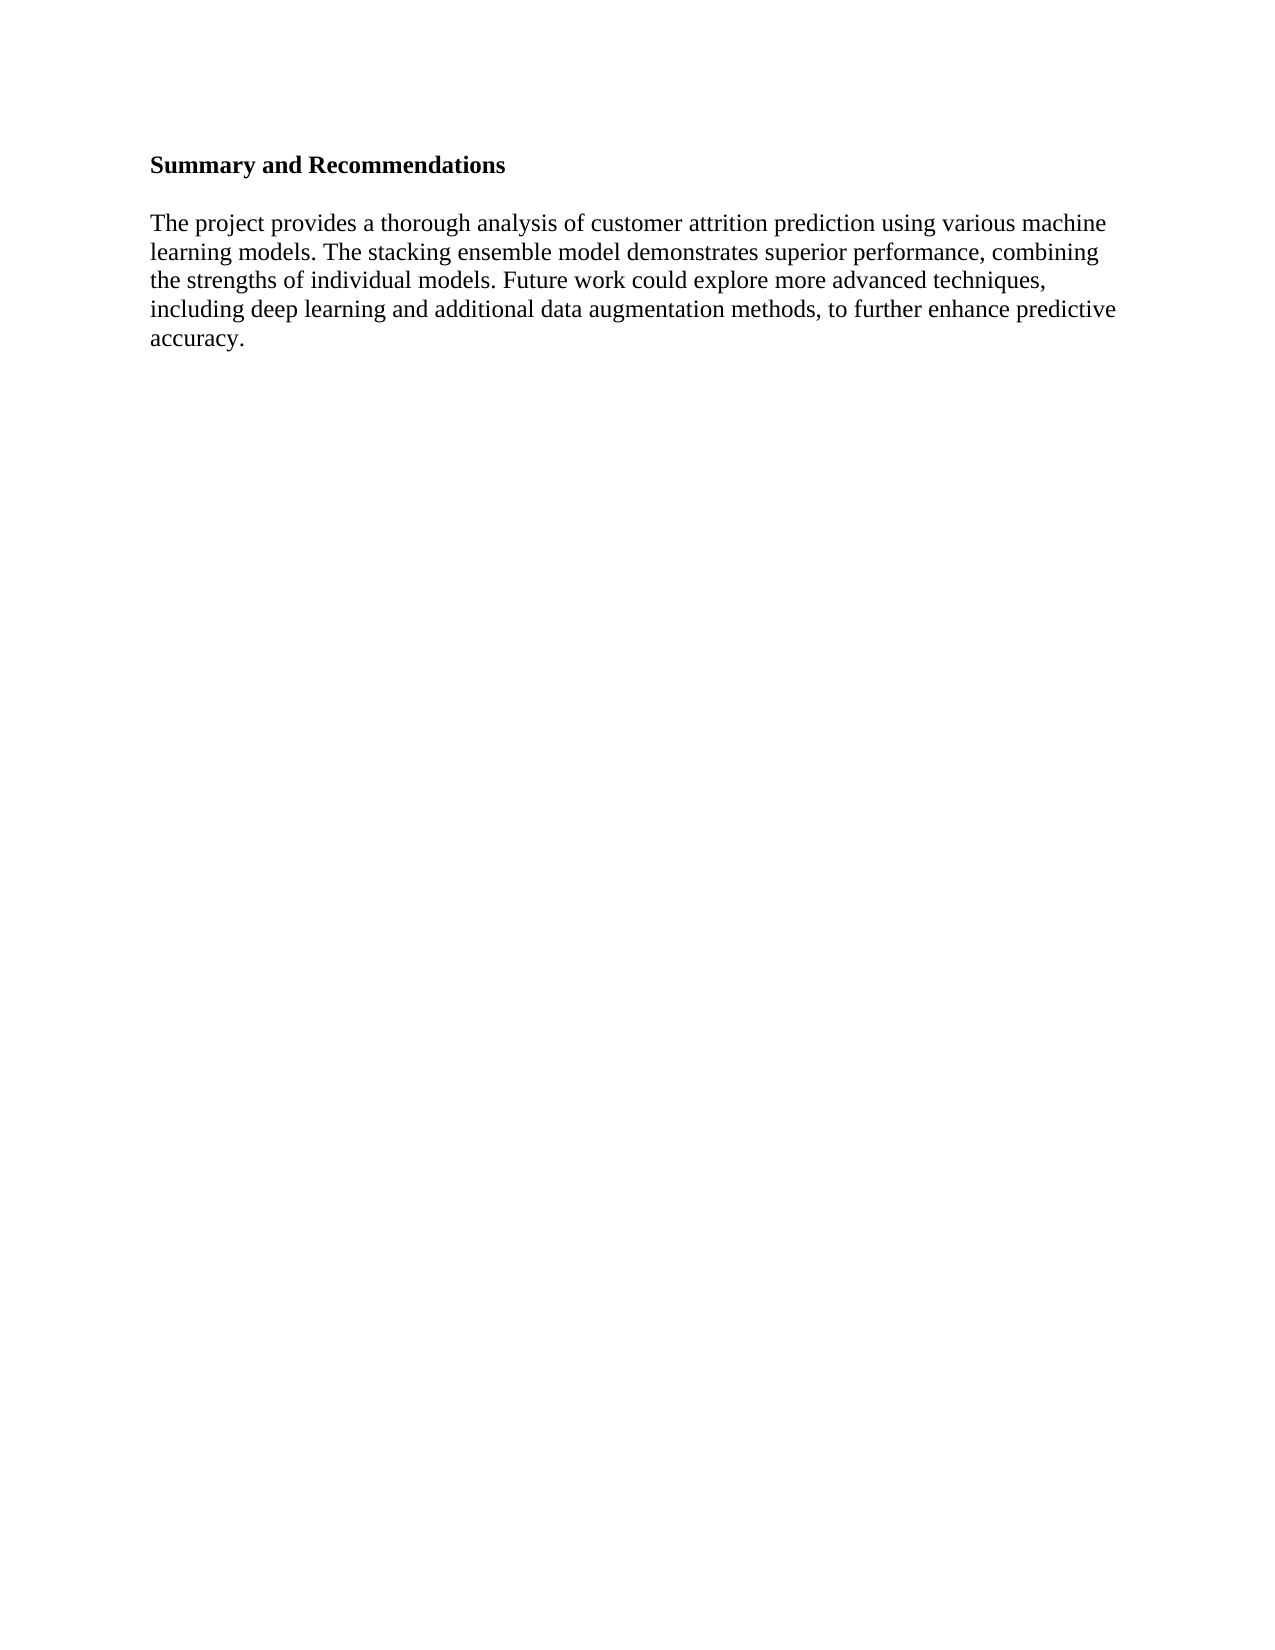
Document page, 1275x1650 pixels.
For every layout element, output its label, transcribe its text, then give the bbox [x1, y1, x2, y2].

text Summary and Recommendations [150, 150, 1125, 179]
text The project provides a thorough analysis of customer attrition prediction using various machine learning models. The stacking ensemble model demonstrates superior performance, combining the strengths of individual models. Future work could explore more advanced techniques, including deep learning and additional data augmentation methods, to further enhance predictive accuracy. [150, 208, 1125, 352]
